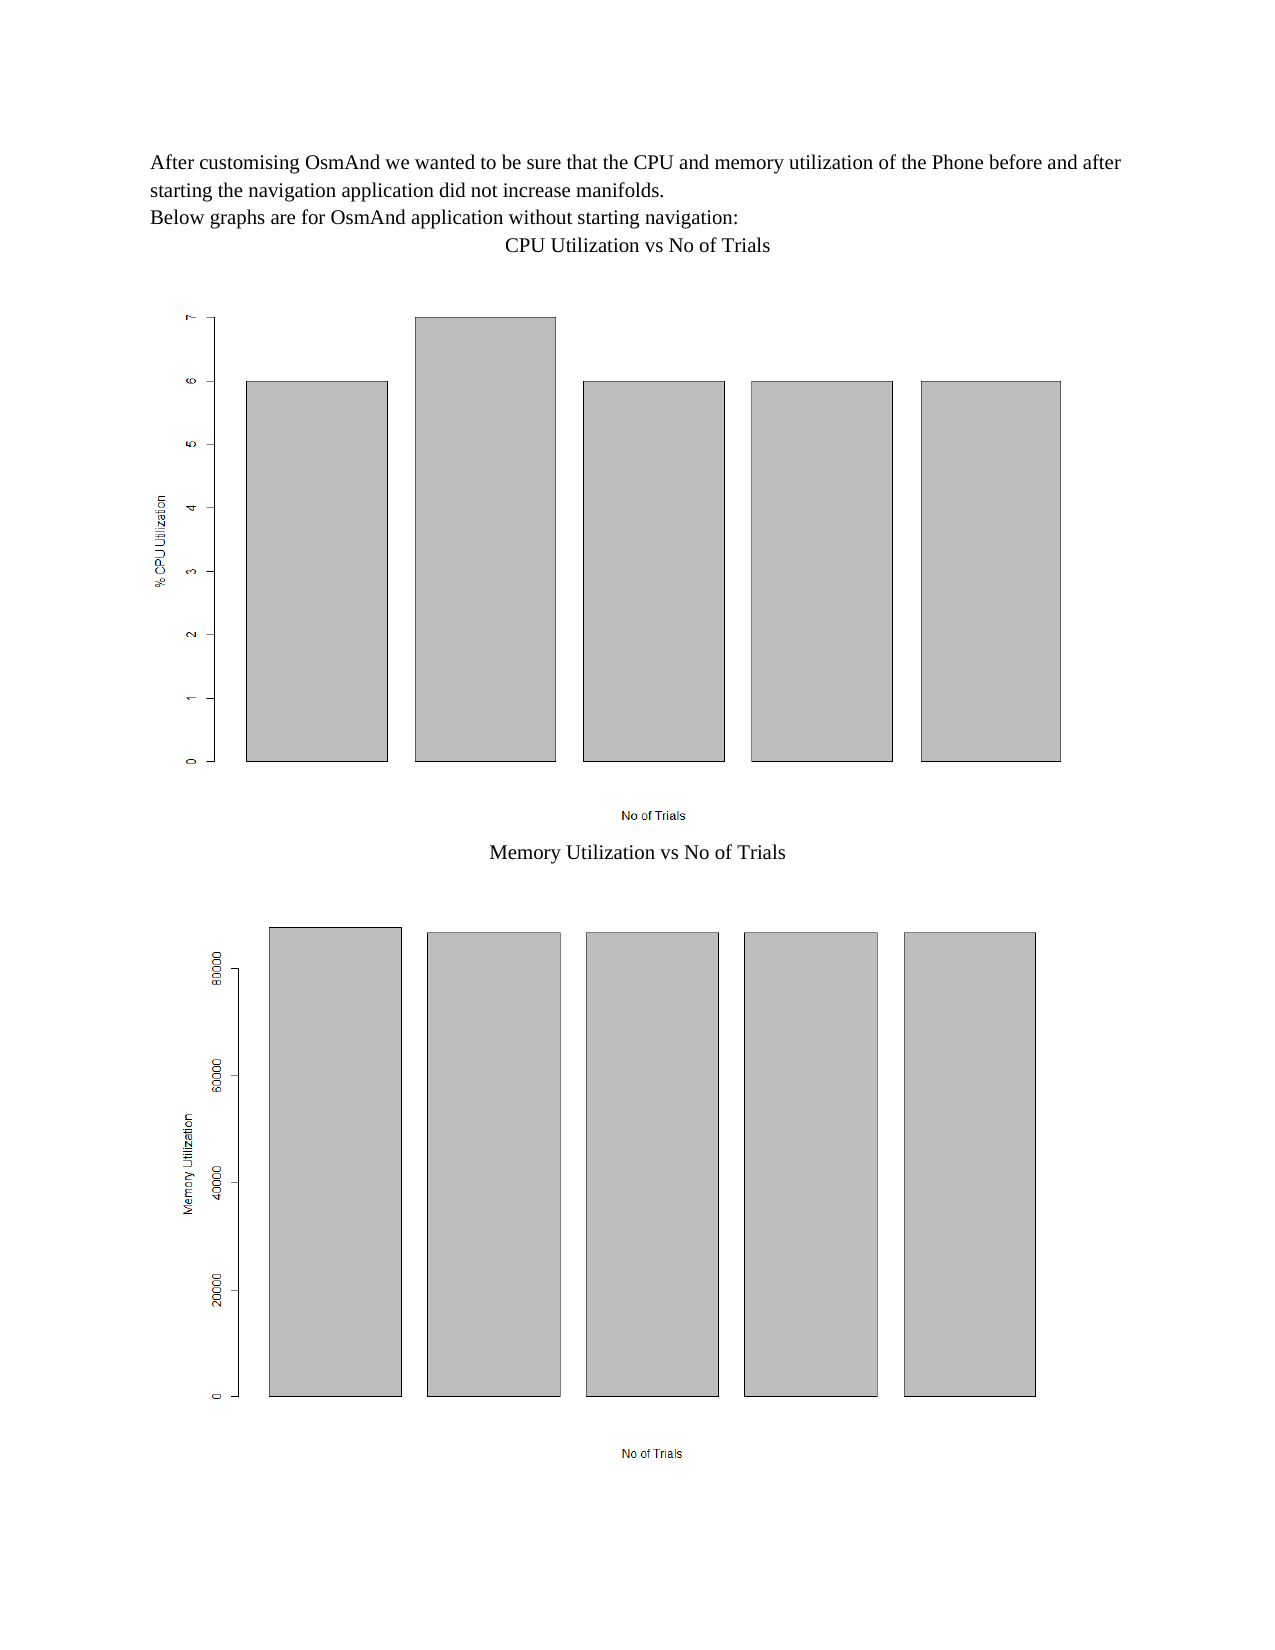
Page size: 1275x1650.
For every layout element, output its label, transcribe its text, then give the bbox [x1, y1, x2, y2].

picture [178, 867, 1097, 1476]
text Memory Utilization vs No of Trials [150, 840, 1125, 864]
text Below graphs are for OsmAnd application without starting navigation: [150, 205, 1125, 229]
picture [150, 260, 1125, 837]
text After customising OsmAnd we wanted to be sure that the CPU and memory utilization of the Phone before and after starting the navigation application did not increase manifolds. [150, 150, 1125, 202]
text CPU Utilization vs No of Trials [150, 233, 1125, 257]
